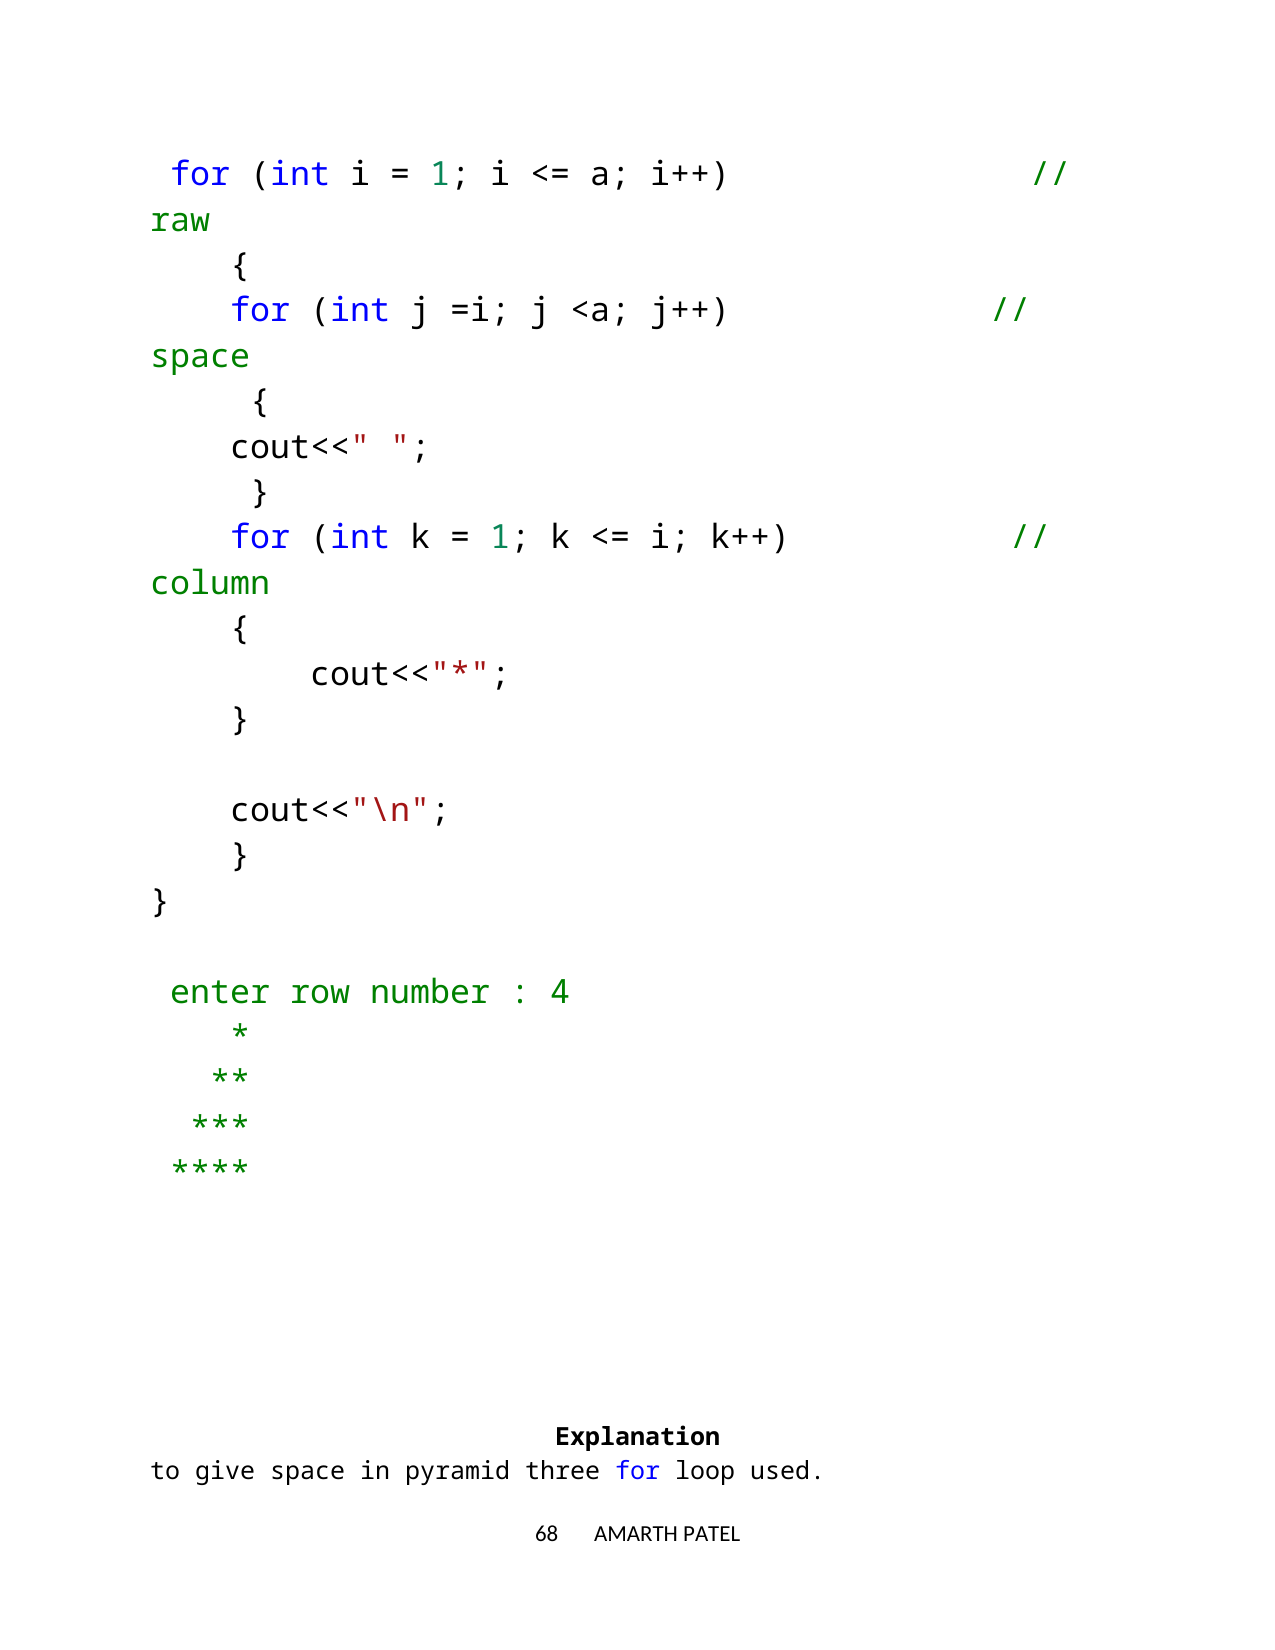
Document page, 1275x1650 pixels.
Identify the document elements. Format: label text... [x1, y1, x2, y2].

text } [150, 695, 1125, 740]
text *** [150, 1104, 1125, 1149]
text cout<<" "; [150, 422, 1125, 468]
text Explanation [150, 1419, 1125, 1453]
text } [150, 831, 1125, 877]
text for (int k = 1; k <= i; k++) // column [150, 513, 1125, 604]
text to give space in pyramid three for loop used. [150, 1453, 1125, 1487]
text ** [150, 1058, 1125, 1104]
text } [150, 468, 1125, 513]
text * [150, 1013, 1125, 1058]
text **** [150, 1149, 1125, 1194]
text for (int i = 1; i <= a; i++) // raw [150, 150, 1125, 241]
text } [150, 877, 1125, 922]
text for (int j =i; j <a; j++) // space [150, 286, 1125, 377]
text { [150, 604, 1125, 649]
text cout<<"\n"; [150, 786, 1125, 831]
text { [150, 377, 1125, 422]
text enter row number : 4 [150, 967, 1125, 1013]
text cout<<"*"; [150, 649, 1125, 695]
text { [150, 241, 1125, 286]
